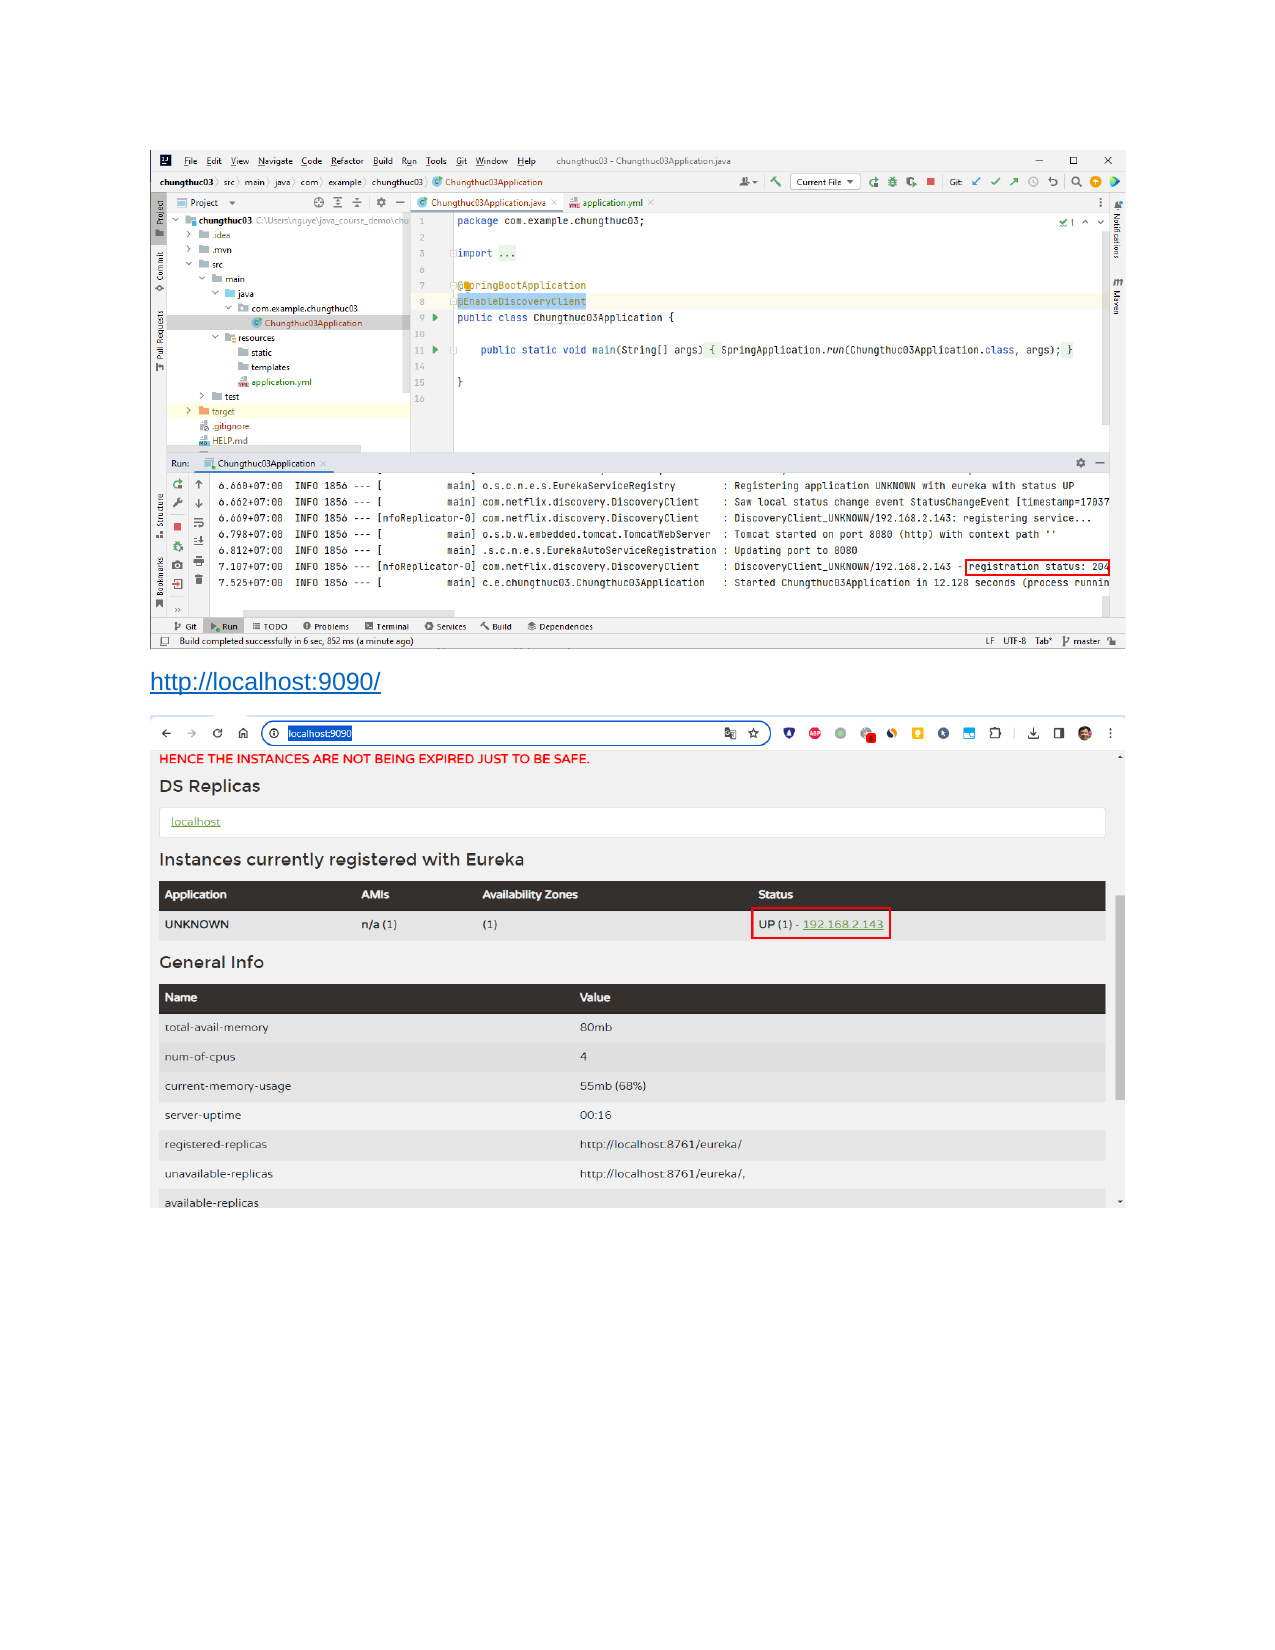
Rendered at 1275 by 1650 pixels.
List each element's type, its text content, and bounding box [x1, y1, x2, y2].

picture [150, 715, 1125, 1208]
picture [150, 150, 1125, 649]
text http://localhost:9090/ [150, 667, 1125, 696]
